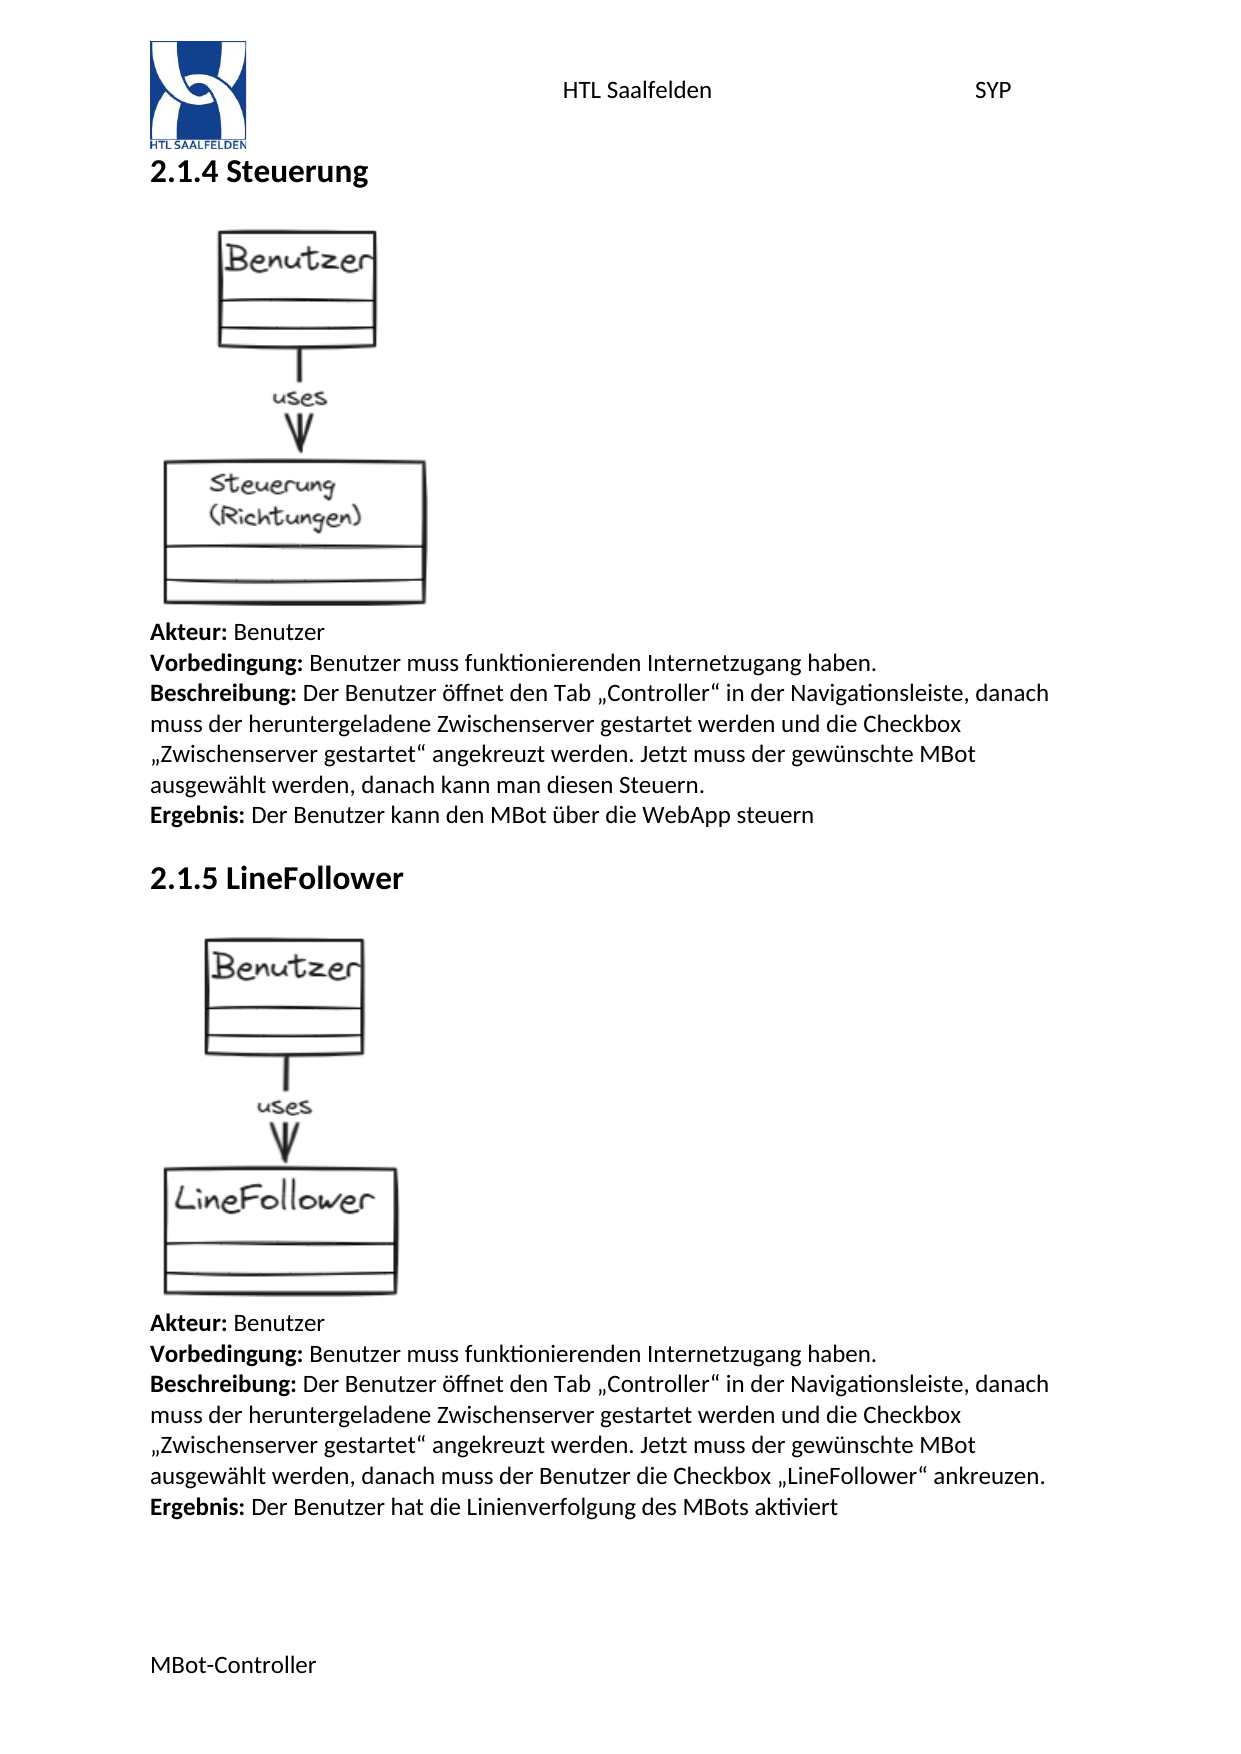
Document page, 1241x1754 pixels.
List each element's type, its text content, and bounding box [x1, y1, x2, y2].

subtitle 2.1.5 LineFollower [150, 857, 1090, 898]
text Ergebnis: Der Benutzer hat die Linienverfolgung des MBots aktiviert [150, 1491, 1090, 1521]
text Ergebnis: Der Benutzer kann den MBot über die WebApp steuern [150, 800, 1090, 830]
picture [150, 925, 410, 1308]
text Beschreibung: Der Benutzer öffnet den Tab „Controller“ in der Navigationsleiste, danach muss der heruntergeladene Zwischenserver gestartet werden und die Checkbox „Zwischenserver gestartet“ angekreuzt werden. Jetzt muss der gewünschte MBot ausgewählt werden, danach kann man diesen Steuern. [150, 678, 1090, 800]
picture [150, 217, 439, 617]
subtitle Steuerung [150, 150, 1090, 191]
text Beschreibung: Der Benutzer öffnet den Tab „Controller“ in der Navigationsleiste, danach muss der heruntergeladene Zwischenserver gestartet werden und die Checkbox „Zwischenserver gestartet“ angekreuzt werden. Jetzt muss der gewünschte MBot ausgewählt werden, danach muss der Benutzer die Checkbox „LineFollower“ ankreuzen. [150, 1369, 1090, 1491]
text Akteur: Benutzer [150, 617, 1090, 647]
text Vorbedingung: Benutzer muss funktionierenden Internetzugang haben. [150, 647, 1090, 678]
text Vorbedingung: Benutzer muss funktionierenden Internetzugang haben. [150, 1338, 1090, 1369]
picture [150, 41, 247, 149]
text Akteur: Benutzer [150, 1308, 1090, 1338]
